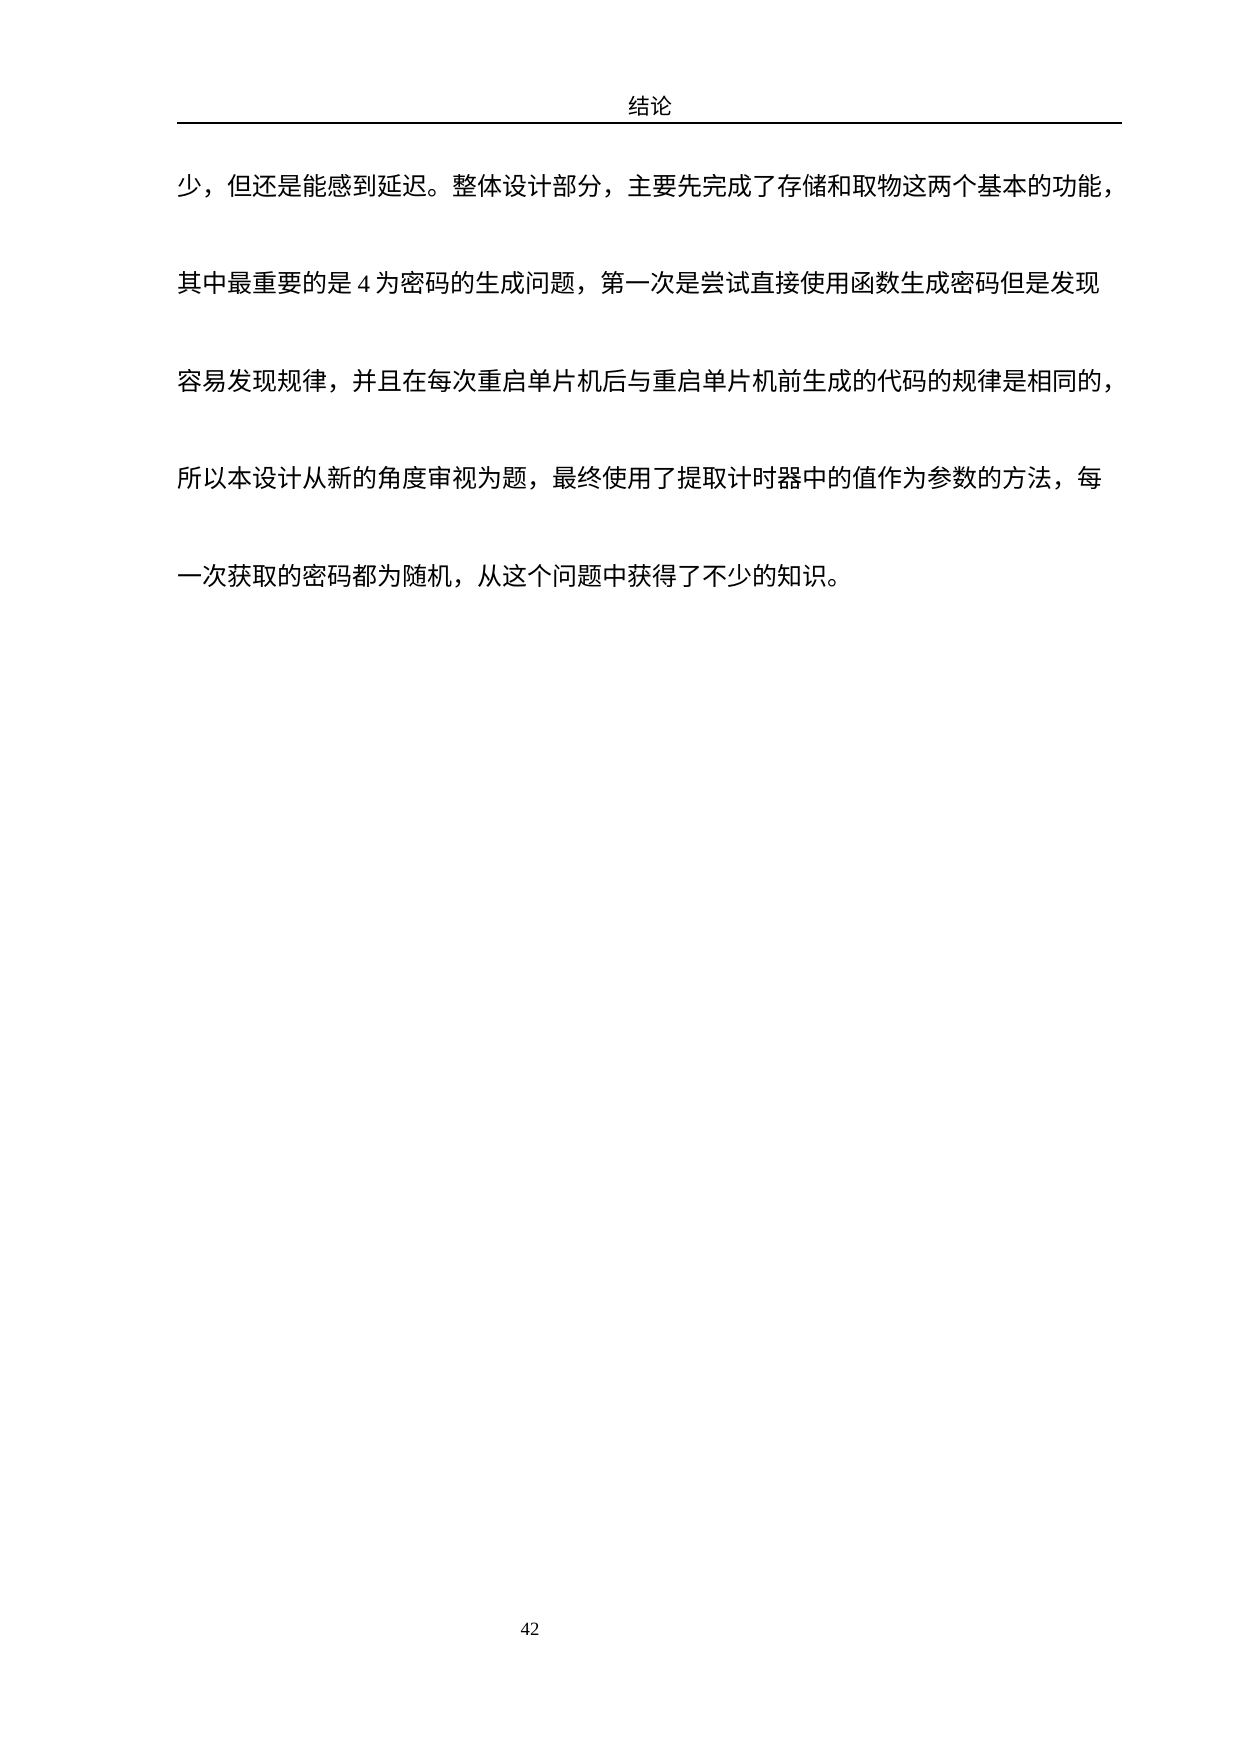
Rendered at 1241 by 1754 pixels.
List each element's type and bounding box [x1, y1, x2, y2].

text [177, 152, 1122, 607]
